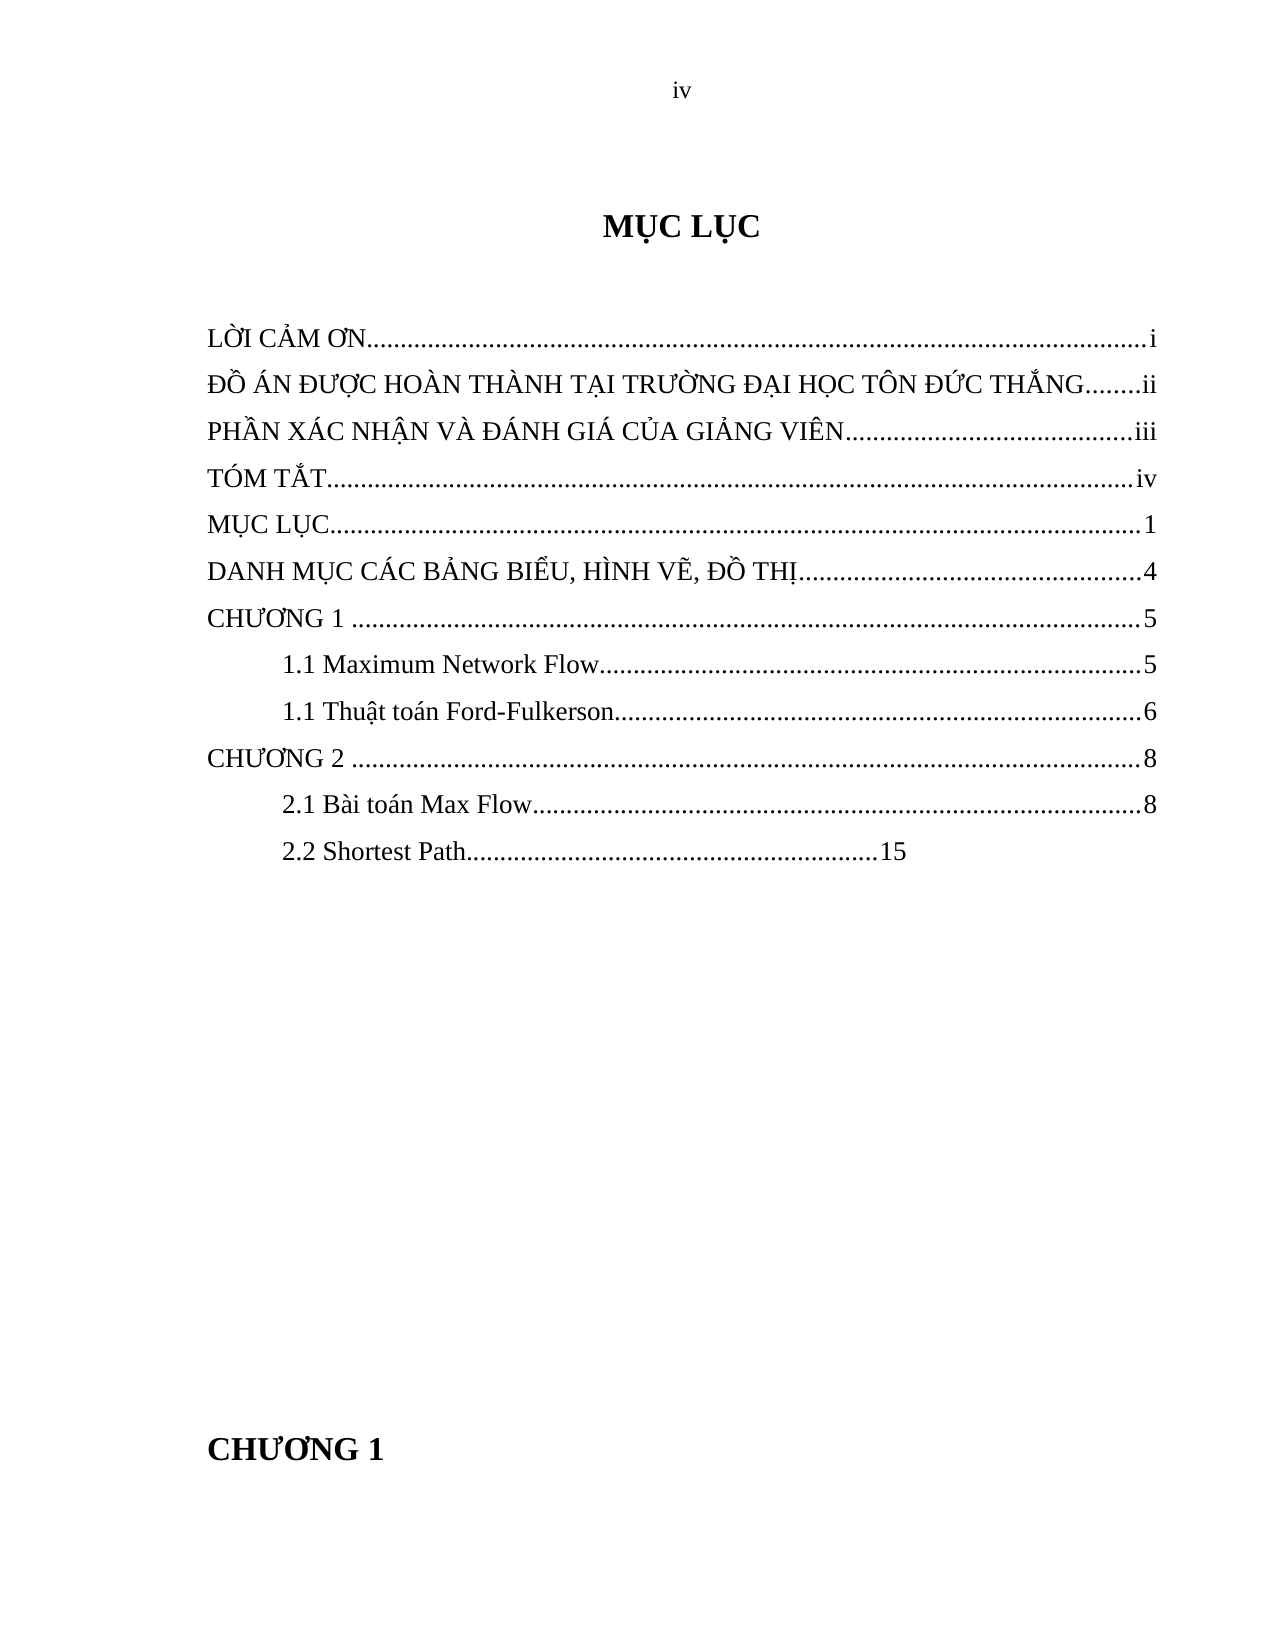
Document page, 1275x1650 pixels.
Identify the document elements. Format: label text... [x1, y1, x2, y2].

text CHƯƠNG 1 [207, 1429, 1157, 1468]
text MỤC LỤC [207, 207, 1157, 245]
